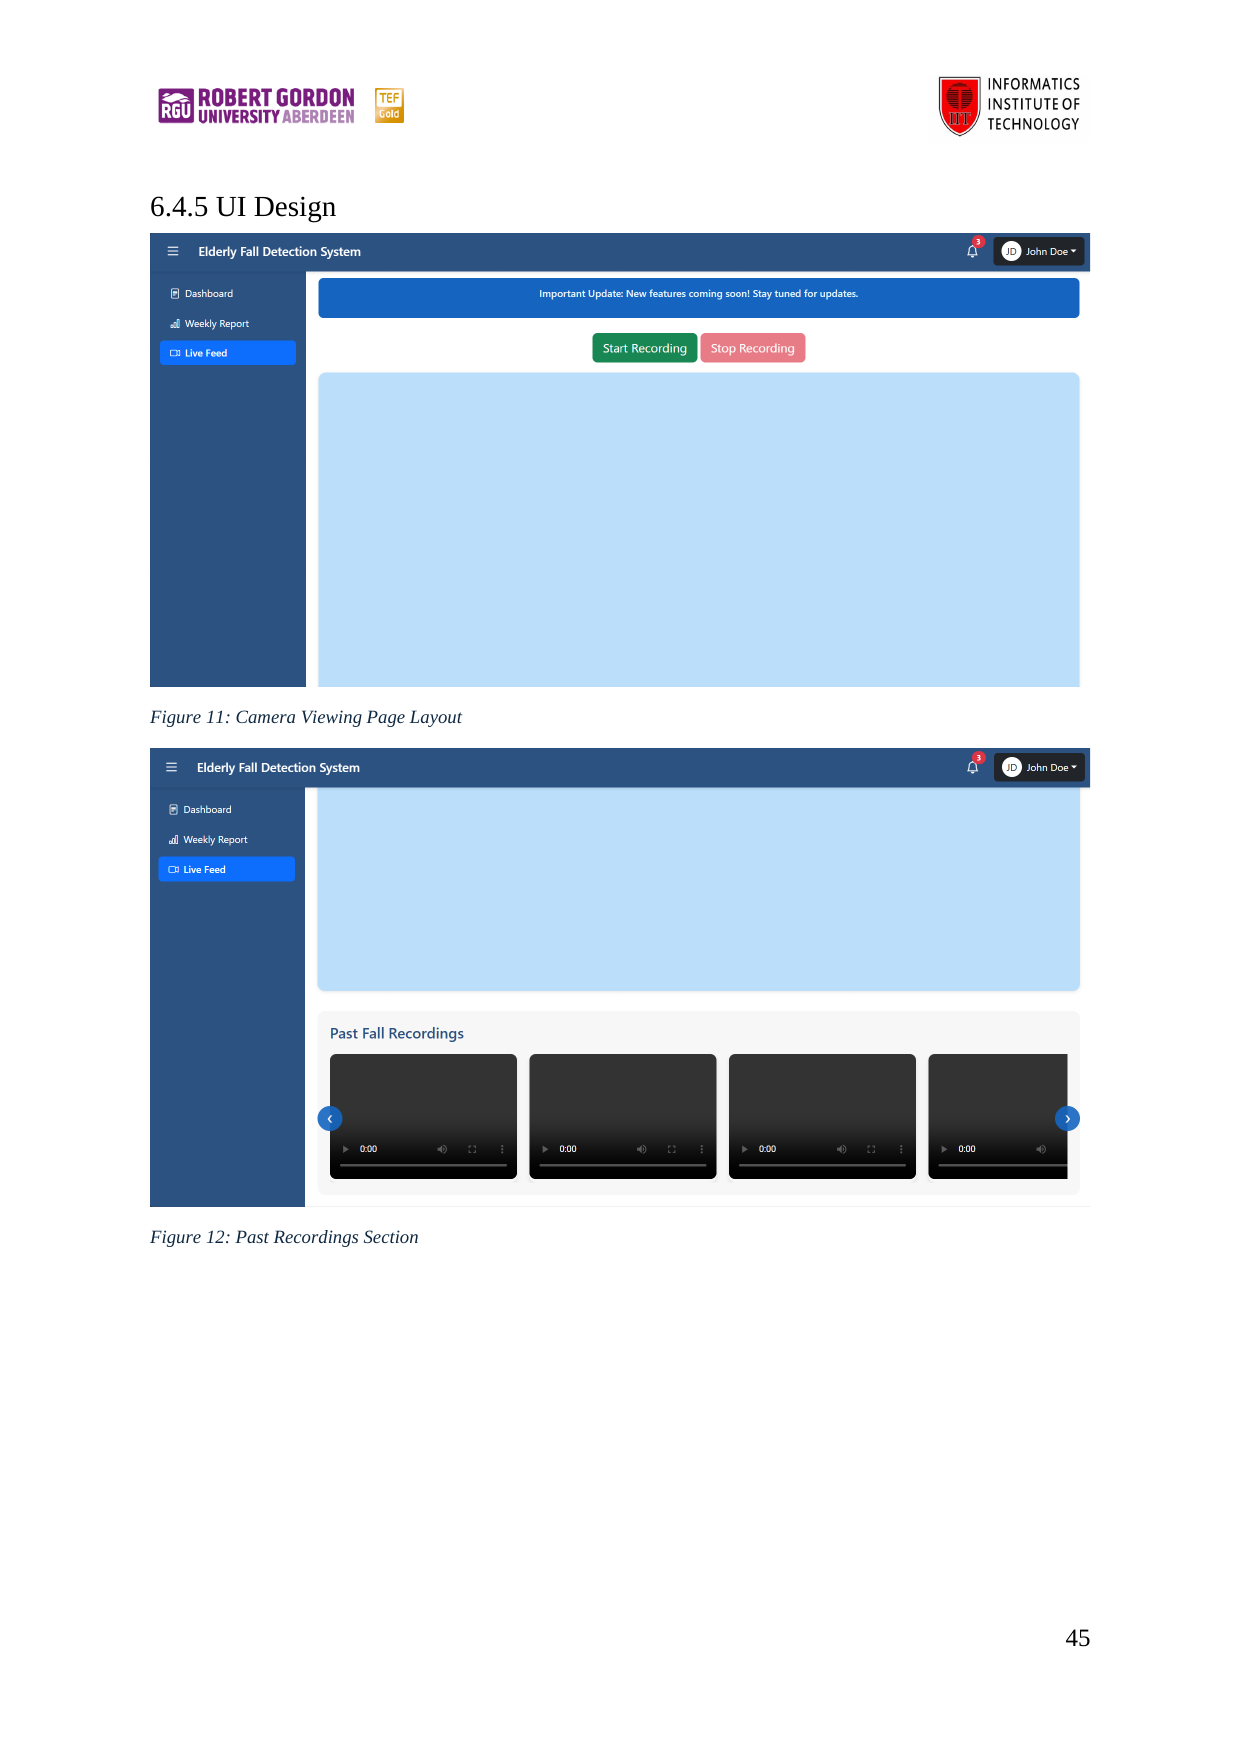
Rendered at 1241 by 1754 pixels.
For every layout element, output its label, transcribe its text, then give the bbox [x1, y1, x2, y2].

text Figure 12: Past Recordings Section [150, 1226, 1090, 1247]
picture [150, 233, 1091, 687]
picture [150, 748, 1091, 1207]
picture [150, 82, 413, 129]
text Figure 11: Camera Viewing Page Layout [150, 706, 1090, 727]
subtitle 6.4.5 UI Design [150, 189, 1090, 222]
picture [927, 75, 1091, 143]
